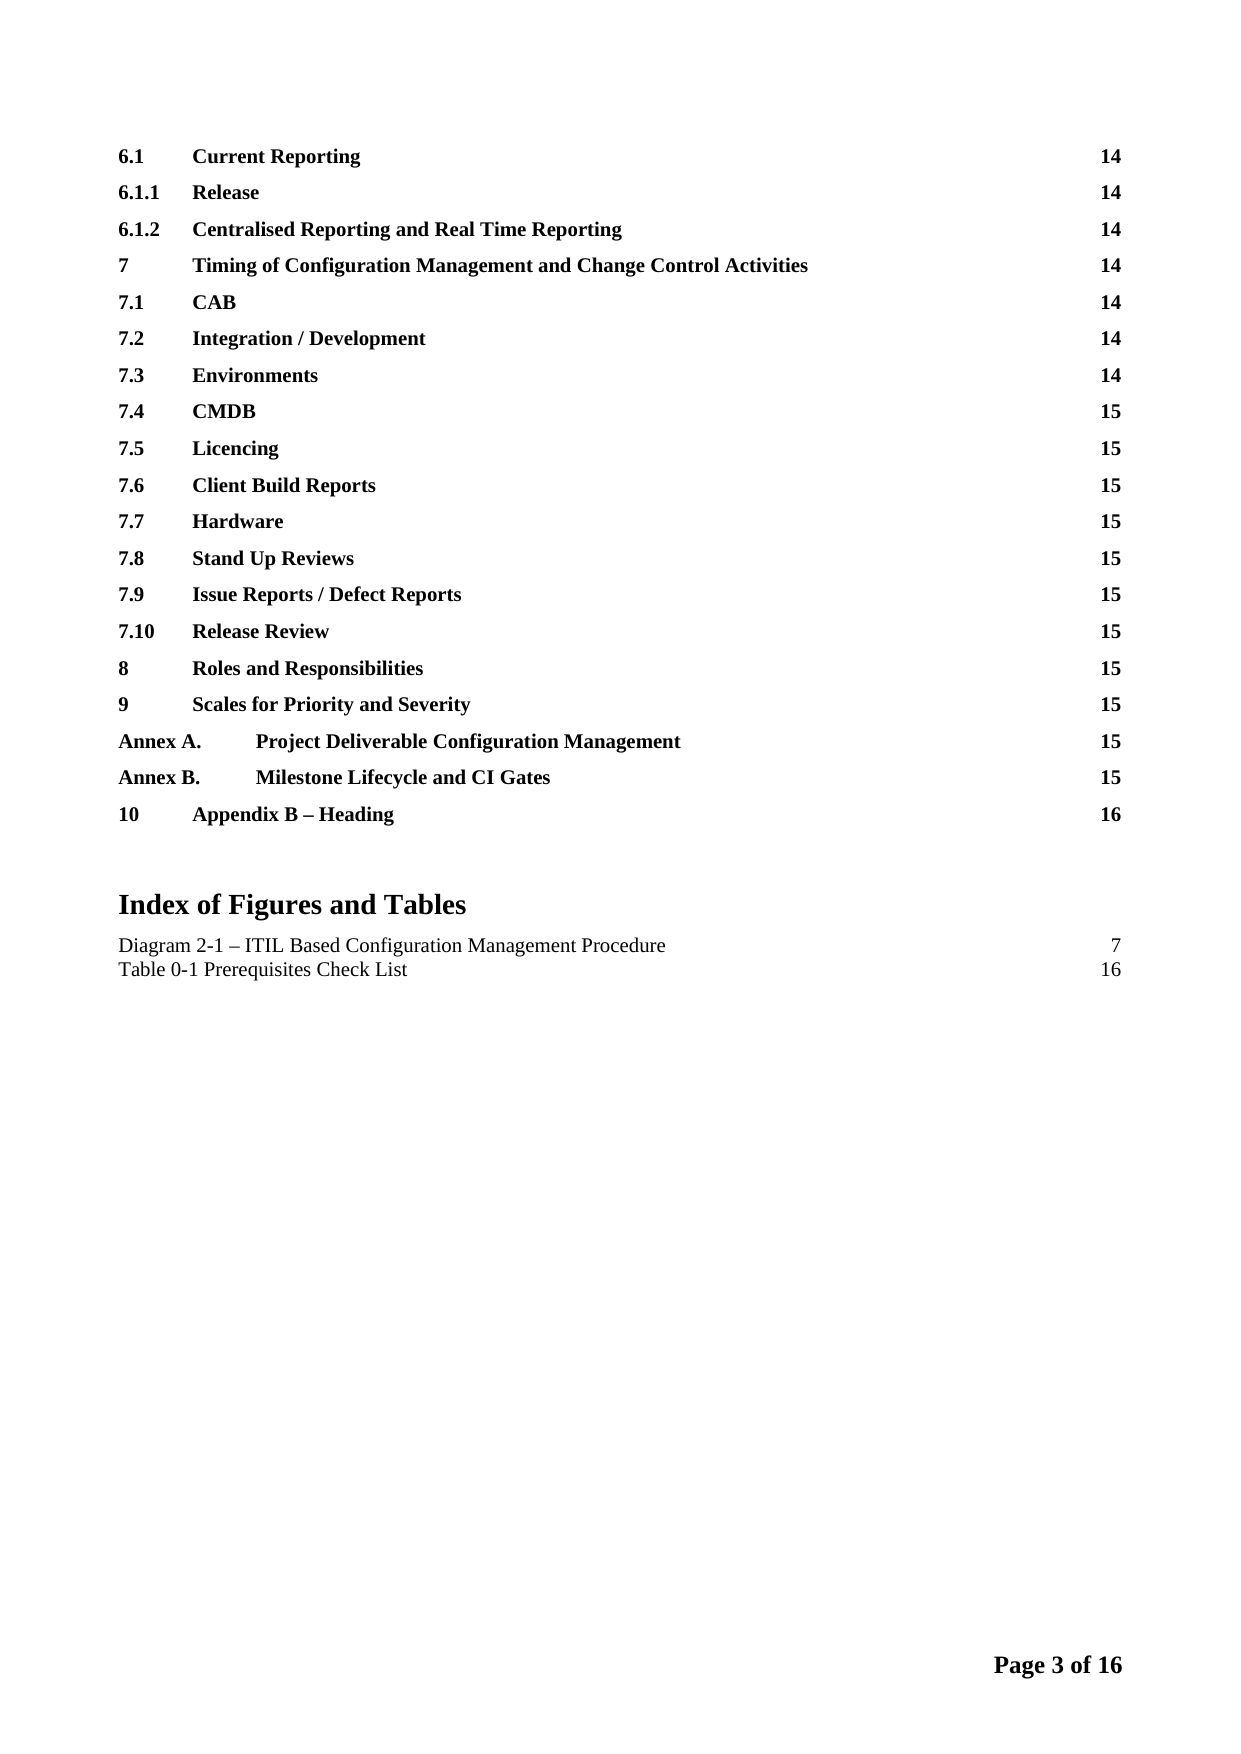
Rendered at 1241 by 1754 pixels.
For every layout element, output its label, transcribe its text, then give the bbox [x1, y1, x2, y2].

text 10 Appendix B – Heading 16 [118, 802, 1122, 826]
text 7 Timing of Configuration Management and Change Control Activities 14 [118, 253, 1122, 277]
text 6.1.2 Centralised Reporting and Real Time Reporting 14 [118, 217, 1122, 241]
text 7.6 Client Build Reports 15 [118, 473, 1122, 497]
text 9 Scales for Priority and Severity 15 [118, 692, 1122, 716]
text 6.1 Current Reporting 14 [118, 143, 1122, 168]
text Annex A. Project Deliverable Configuration Management 15 [118, 728, 1122, 753]
text Diagram 2-1 – ITIL Based Configuration Management Procedure 7 [118, 933, 1122, 957]
text 7.4 CMDB 15 [118, 399, 1122, 423]
text 8 Roles and Responsibilities 15 [118, 655, 1122, 679]
text 7.9 Issue Reports / Defect Reports 15 [118, 582, 1122, 606]
text 7.5 Licencing 15 [118, 436, 1122, 460]
text 7.3 Environments 14 [118, 363, 1122, 387]
text 7.10 Release Review 15 [118, 619, 1122, 643]
subtitle Index of Figures and Tables [118, 887, 1122, 921]
text 7.2 Integration / Development 14 [118, 326, 1122, 350]
text Table 0-1 Prerequisites Check List 16 [118, 957, 1122, 981]
text 7.1 CAB 14 [118, 290, 1122, 314]
text 7.8 Stand Up Reviews 15 [118, 546, 1122, 570]
text Annex B. Milestone Lifecycle and CI Gates 15 [118, 765, 1122, 789]
text 7.7 Hardware 15 [118, 509, 1122, 533]
text 6.1.1 Release 14 [118, 180, 1122, 204]
